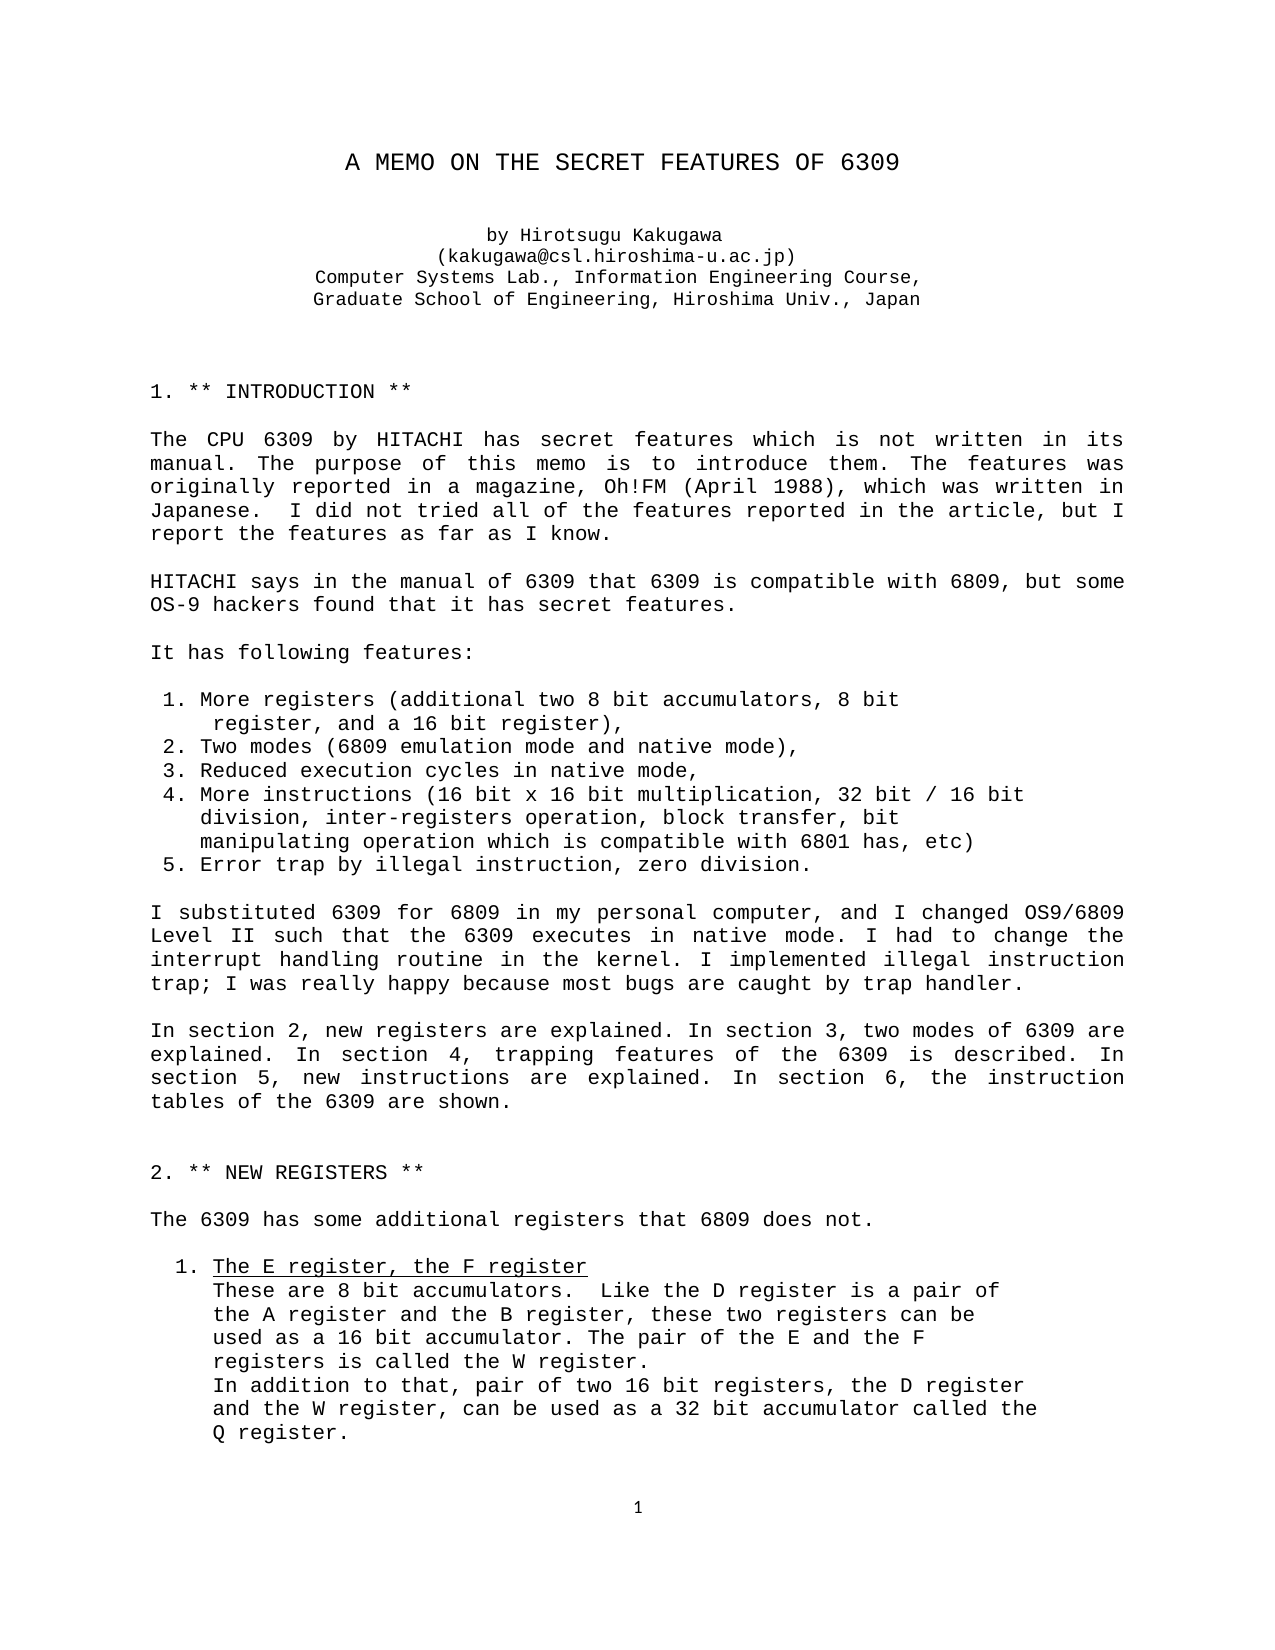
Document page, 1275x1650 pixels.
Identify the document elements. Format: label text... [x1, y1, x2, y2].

text The 6309 has some additional registers that 6809 does not. [150, 1209, 1125, 1233]
text by Hirotsugu Kakugawa [225, 226, 1125, 247]
text 5. Error trap by illegal instruction, zero division. [150, 854, 1125, 878]
text the A register and the B register, these two registers can be [150, 1304, 1125, 1327]
text 2. Two modes (6809 emulation mode and native mode), [150, 736, 1125, 760]
text These are 8 bit accumulators. Like the D register is a pair of [150, 1280, 1125, 1304]
text The CPU 6309 by HITACHI has secret features which is not written in its manual. The purpose of this memo is to introduce them. The features was originally reported in a magazine, Oh!FM (April 1988), which was written in Japanese. I did not tried all of the features reported in the article, but I report the features as far as I know. [150, 429, 1125, 547]
text Q register. [150, 1422, 1125, 1446]
text A MEMO ON THE SECRET FEATURES OF 6309 [150, 150, 1125, 178]
text Computer Systems Lab., Information Engineering Course, [225, 268, 1125, 289]
text It has following features: [150, 642, 1125, 665]
text 1. More registers (additional two 8 bit accumulators, 8 bit [150, 689, 1125, 713]
text and the W register, can be used as a 32 bit accumulator called the [150, 1398, 1125, 1422]
text 1. The E register, the F register [150, 1256, 1125, 1280]
text Graduate School of Engineering, Hiroshima Univ., Japan [150, 289, 1125, 311]
text In section 2, new registers are explained. In section 3, two modes of 6309 are explained. In section 4, trapping features of the 6309 is described. In section 5, new instructions are explained. In section 6, the instruction tables of the 6309 are shown. [150, 1020, 1125, 1114]
text registers is called the W register. [150, 1351, 1125, 1375]
text 2. ** NEW REGISTERS ** [150, 1162, 1125, 1186]
text 1. ** INTRODUCTION ** [150, 382, 1125, 405]
text division, inter-registers operation, block transfer, bit [150, 807, 1125, 831]
text HITACHI says in the manual of 6309 that 6309 is compatible with 6809, but some OS-9 hackers found that it has secret features. [150, 571, 1125, 618]
text In addition to that, pair of two 16 bit registers, the D register [150, 1375, 1125, 1398]
text I substituted 6309 for 6809 in my personal computer, and I changed OS9/6809 Level II such that the 6309 executes in native mode. I had to change the interrupt handling routine in the kernel. I implemented illegal instruction trap; I was really happy because most bugs are caught by trap handler. [150, 902, 1125, 996]
text 3. Reduced execution cycles in native mode, [150, 760, 1125, 783]
text register, and a 16 bit register), [150, 713, 1125, 736]
text manipulating operation which is compatible with 6801 has, etc) [150, 831, 1125, 854]
text (kakugawa@csl.hiroshima-u.ac.jp) [225, 247, 1125, 268]
text used as a 16 bit accumulator. The pair of the E and the F [150, 1327, 1125, 1351]
text 4. More instructions (16 bit x 16 bit multiplication, 32 bit / 16 bit [150, 783, 1125, 807]
